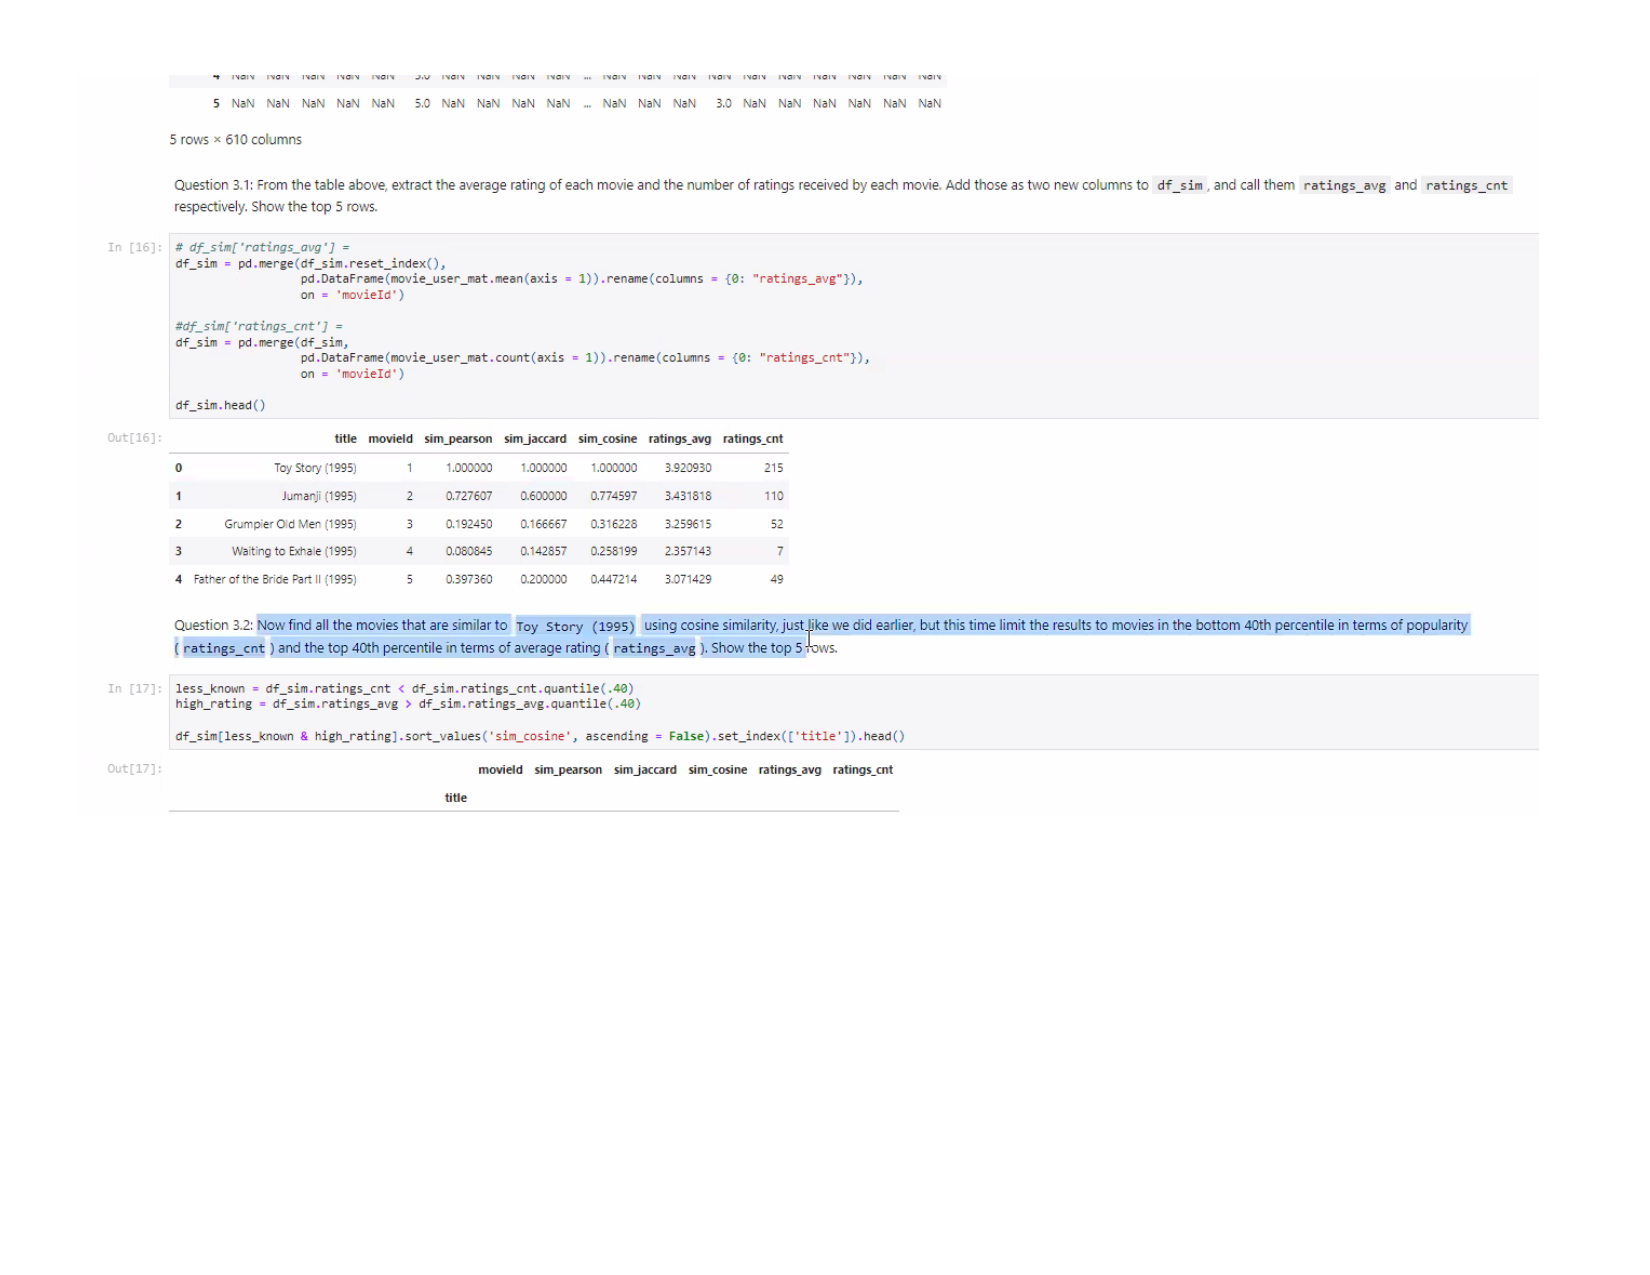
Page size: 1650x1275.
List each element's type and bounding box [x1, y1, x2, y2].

picture [75, 75, 1539, 816]
